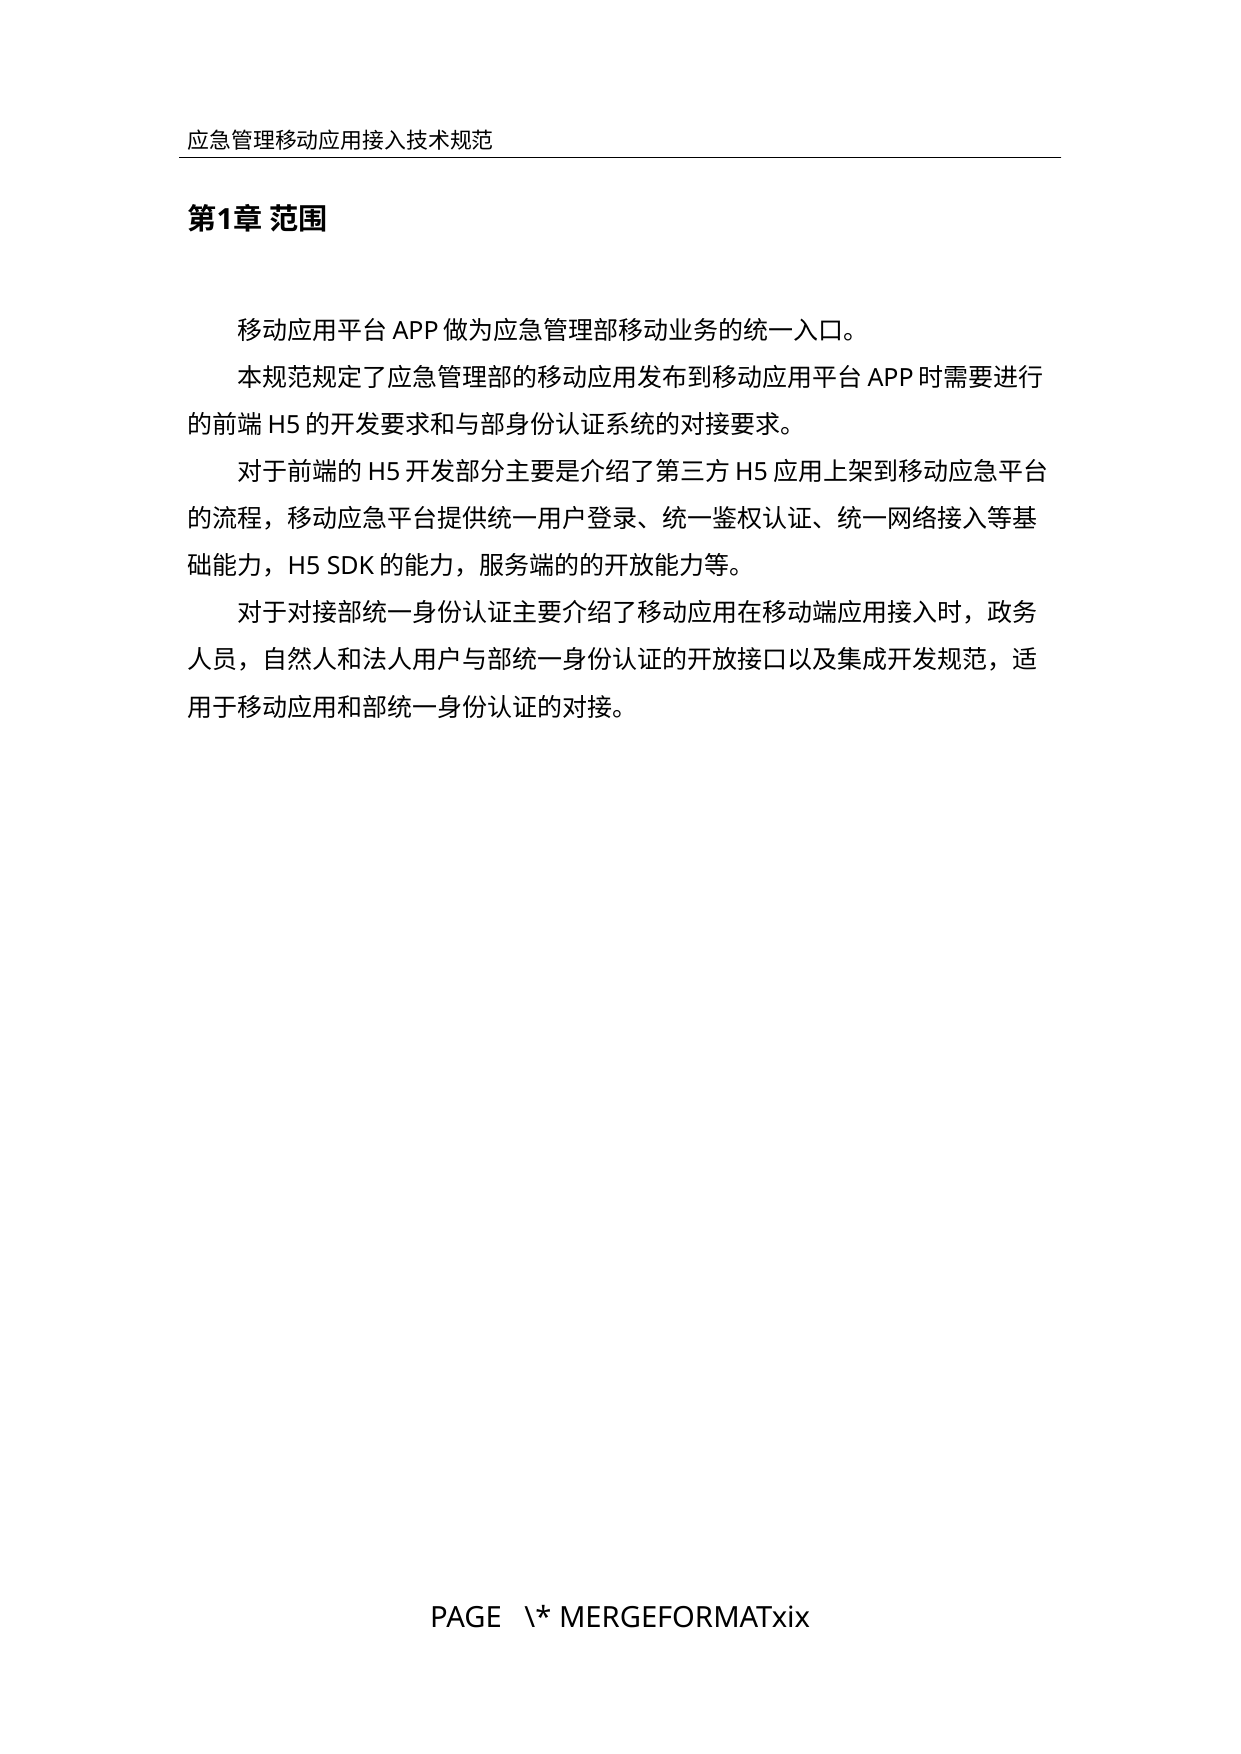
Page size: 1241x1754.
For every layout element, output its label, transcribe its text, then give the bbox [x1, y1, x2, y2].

text 移动应用平台APP做为应急管理部移动业务的统一入口。 [187, 310, 1053, 347]
text 本规范规定了应急管理部的移动应用发布到移动应用平台APP时需要进行的前端H5的开发要求和与部身份认证系统的对接要求。 [187, 357, 1053, 441]
text 对于对接部统一身份认证主要介绍了移动应用在移动端应用接入时，政务人员，自然人和法人用户与部统一身份认证的开放接口以及集成开发规范，适用于移动应用和部统一身份认证的对接。 [187, 593, 1053, 723]
text 对于前端的H5开发部分主要是介绍了第三方H5应用上架到移动应急平台的流程，移动应急平台提供统一用户登录、统一鉴权认证、统一网络接入等基础能力，H5 SDK的能力，服务端的的开放能力等。 [187, 452, 1053, 582]
subtitle 范围 [187, 196, 1053, 238]
